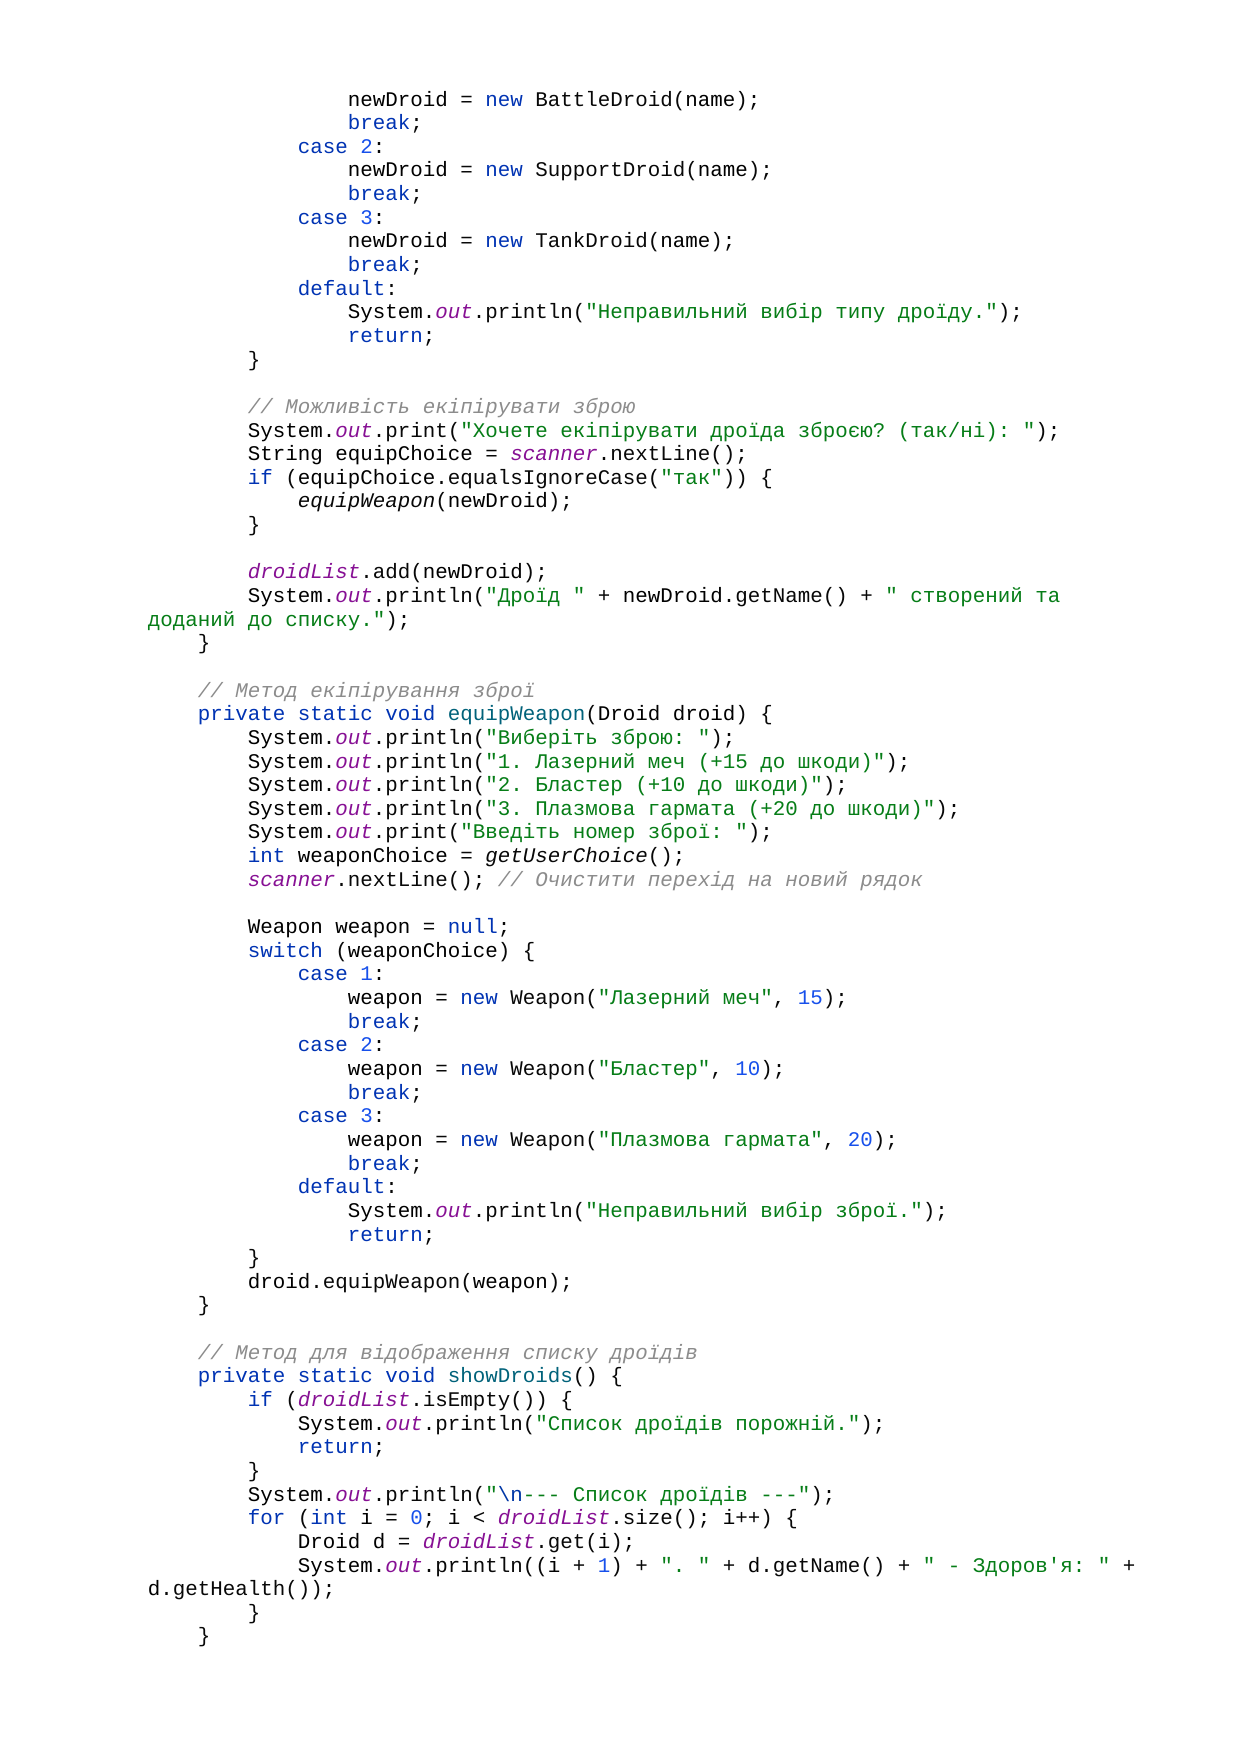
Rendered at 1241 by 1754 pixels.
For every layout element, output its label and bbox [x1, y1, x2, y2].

text [148, 88, 1152, 1649]
